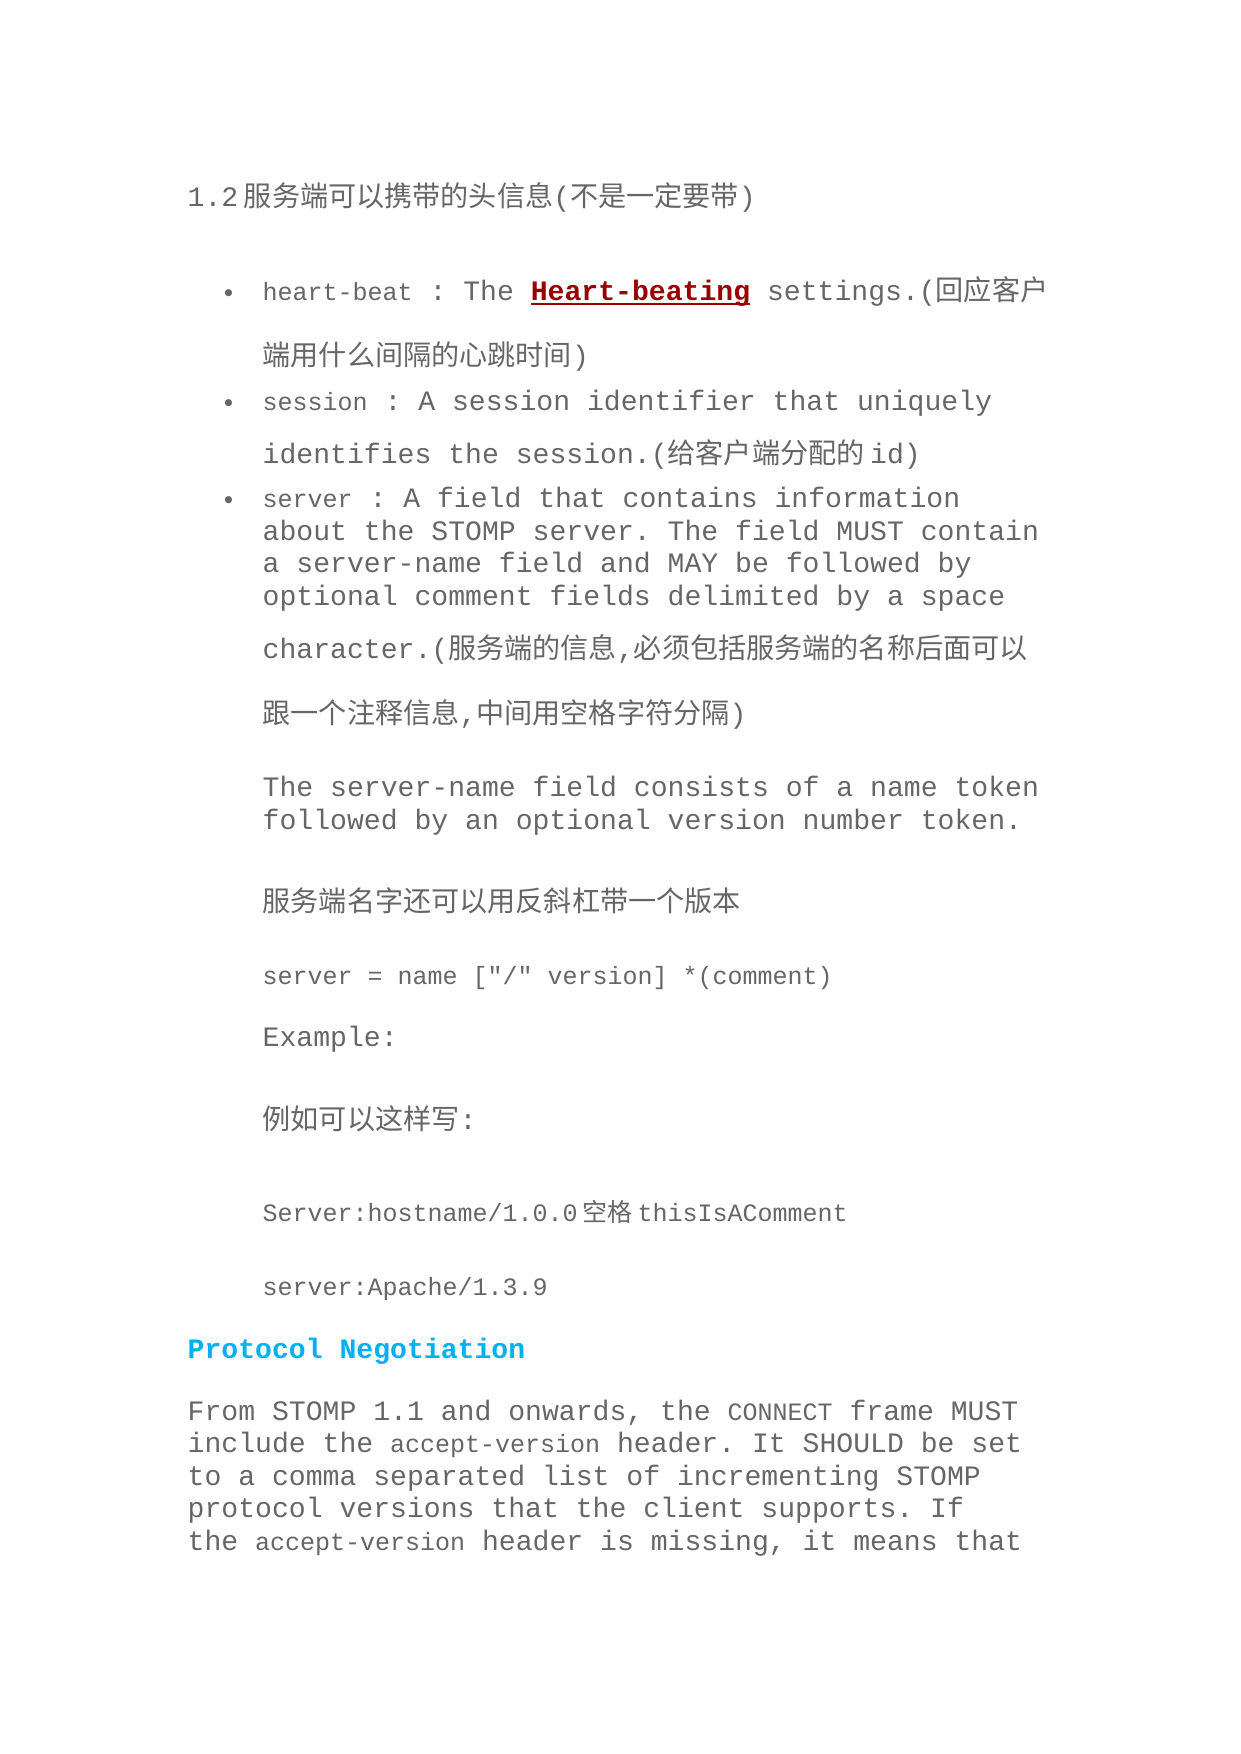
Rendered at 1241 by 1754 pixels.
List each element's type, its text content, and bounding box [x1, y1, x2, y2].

list server : A field that contains information about the STOMP server. The field MUST contain a server-name field and MAY be followed by optional comment fields delimited by a space character.(服务端的信息,必须包括服务端的名称后面可以跟一个注释信息,中间用空格字符分隔) [225, 484, 1053, 744]
text 服务端名字还可以用反斜杠带一个版本 [262, 867, 1053, 932]
text 1.2服务端可以携带的头信息(不是一定要带) [187, 162, 1053, 227]
list session : A session identifier that uniquely identifies the session.(给客户端分配的id) [225, 386, 1053, 484]
subtitle Protocol Negotiation [187, 1334, 1053, 1367]
text server = name ["/" version] *(comment) [262, 961, 1053, 994]
text Example: [262, 1023, 1053, 1055]
text The server-name field consists of a name token followed by an optional version number token. [262, 773, 1053, 838]
text Server:hostname/1.0.0空格thisIsAComment [262, 1179, 1053, 1244]
text server:Apache/1.3.9 [262, 1273, 1053, 1305]
text 例如可以这样写: [262, 1084, 1053, 1149]
list heart-beat : The Heart-beating settings.(回应客户端用什么间隔的心跳时间) [225, 256, 1053, 386]
